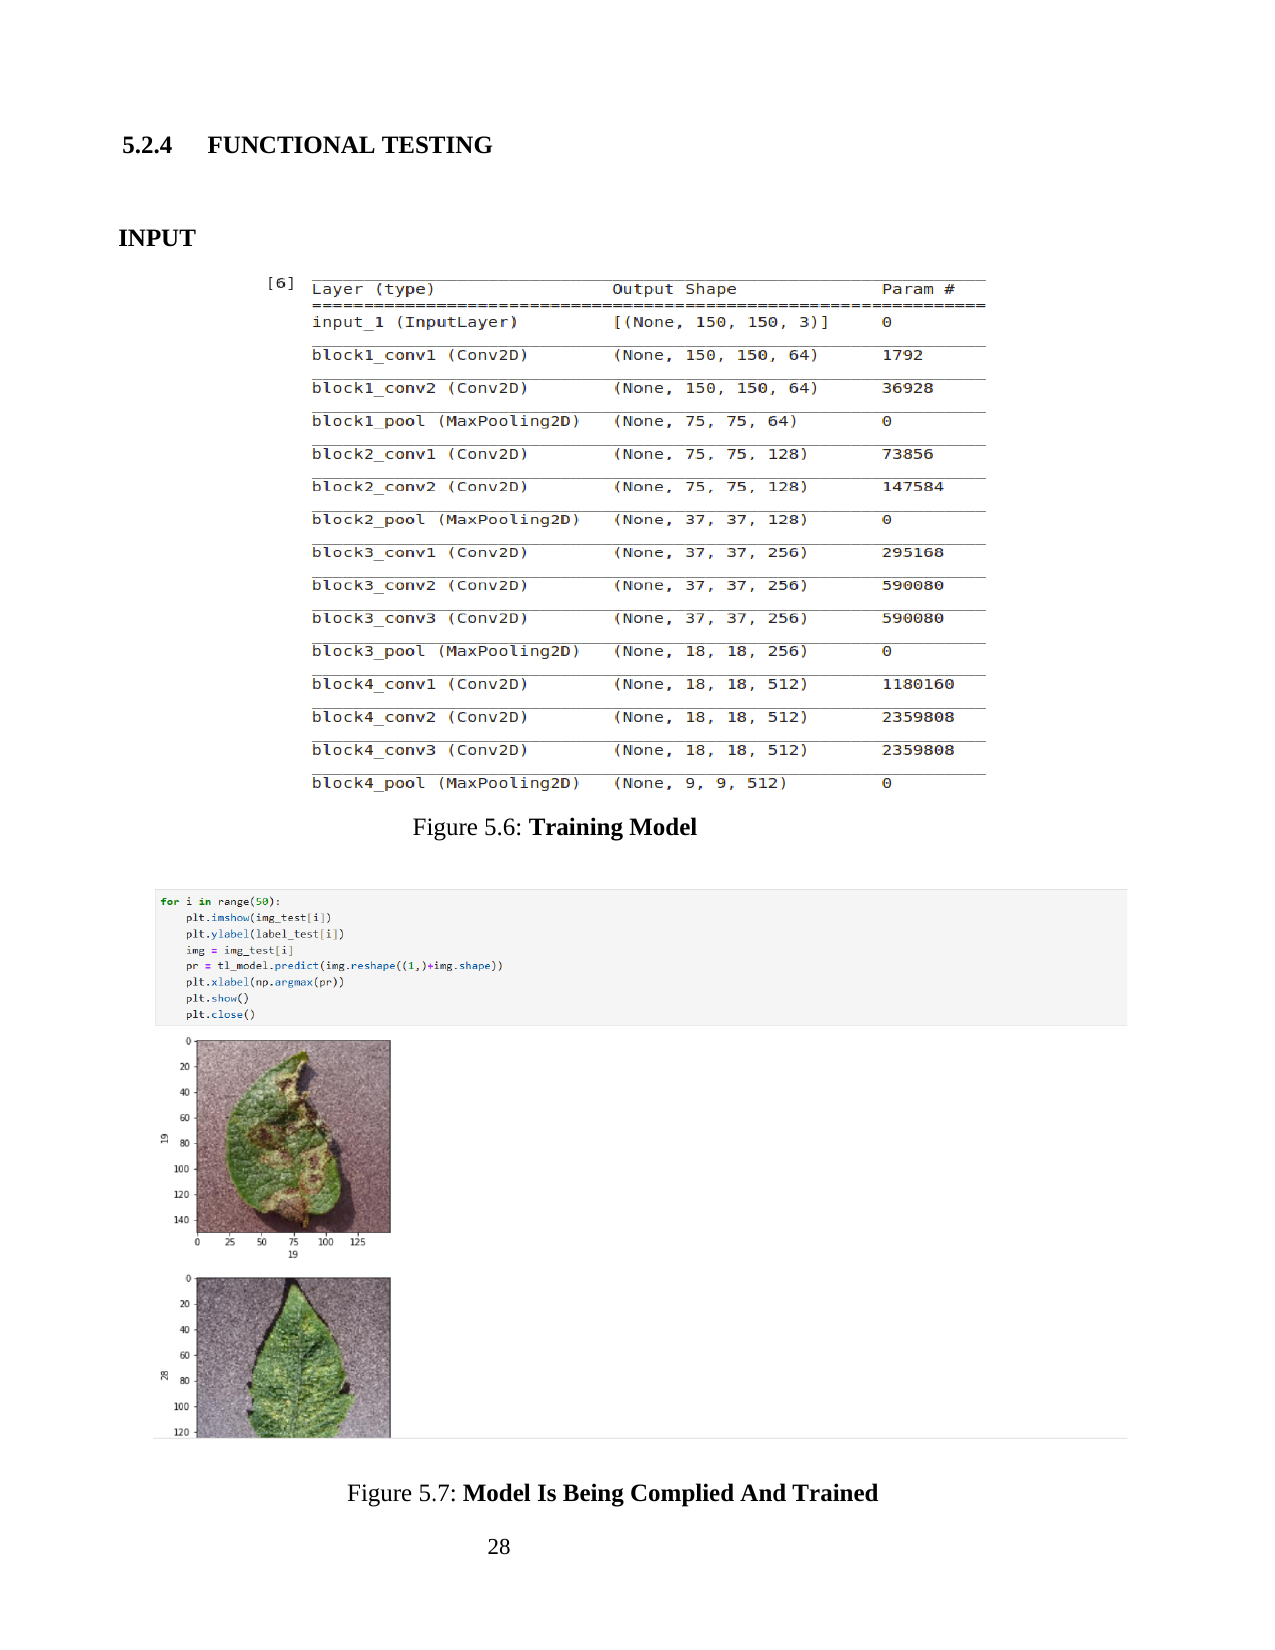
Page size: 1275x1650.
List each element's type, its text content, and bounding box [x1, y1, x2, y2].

picture [258, 275, 1017, 798]
picture [153, 889, 1128, 1439]
text INPUT [118, 223, 1275, 251]
list FUNCTIONAL TESTING [122, 131, 1275, 159]
text Figure 5.6: Training Model [300, 812, 1275, 841]
text Figure 5.7: Model Is Being Complied And Trained [343, 1478, 1275, 1507]
